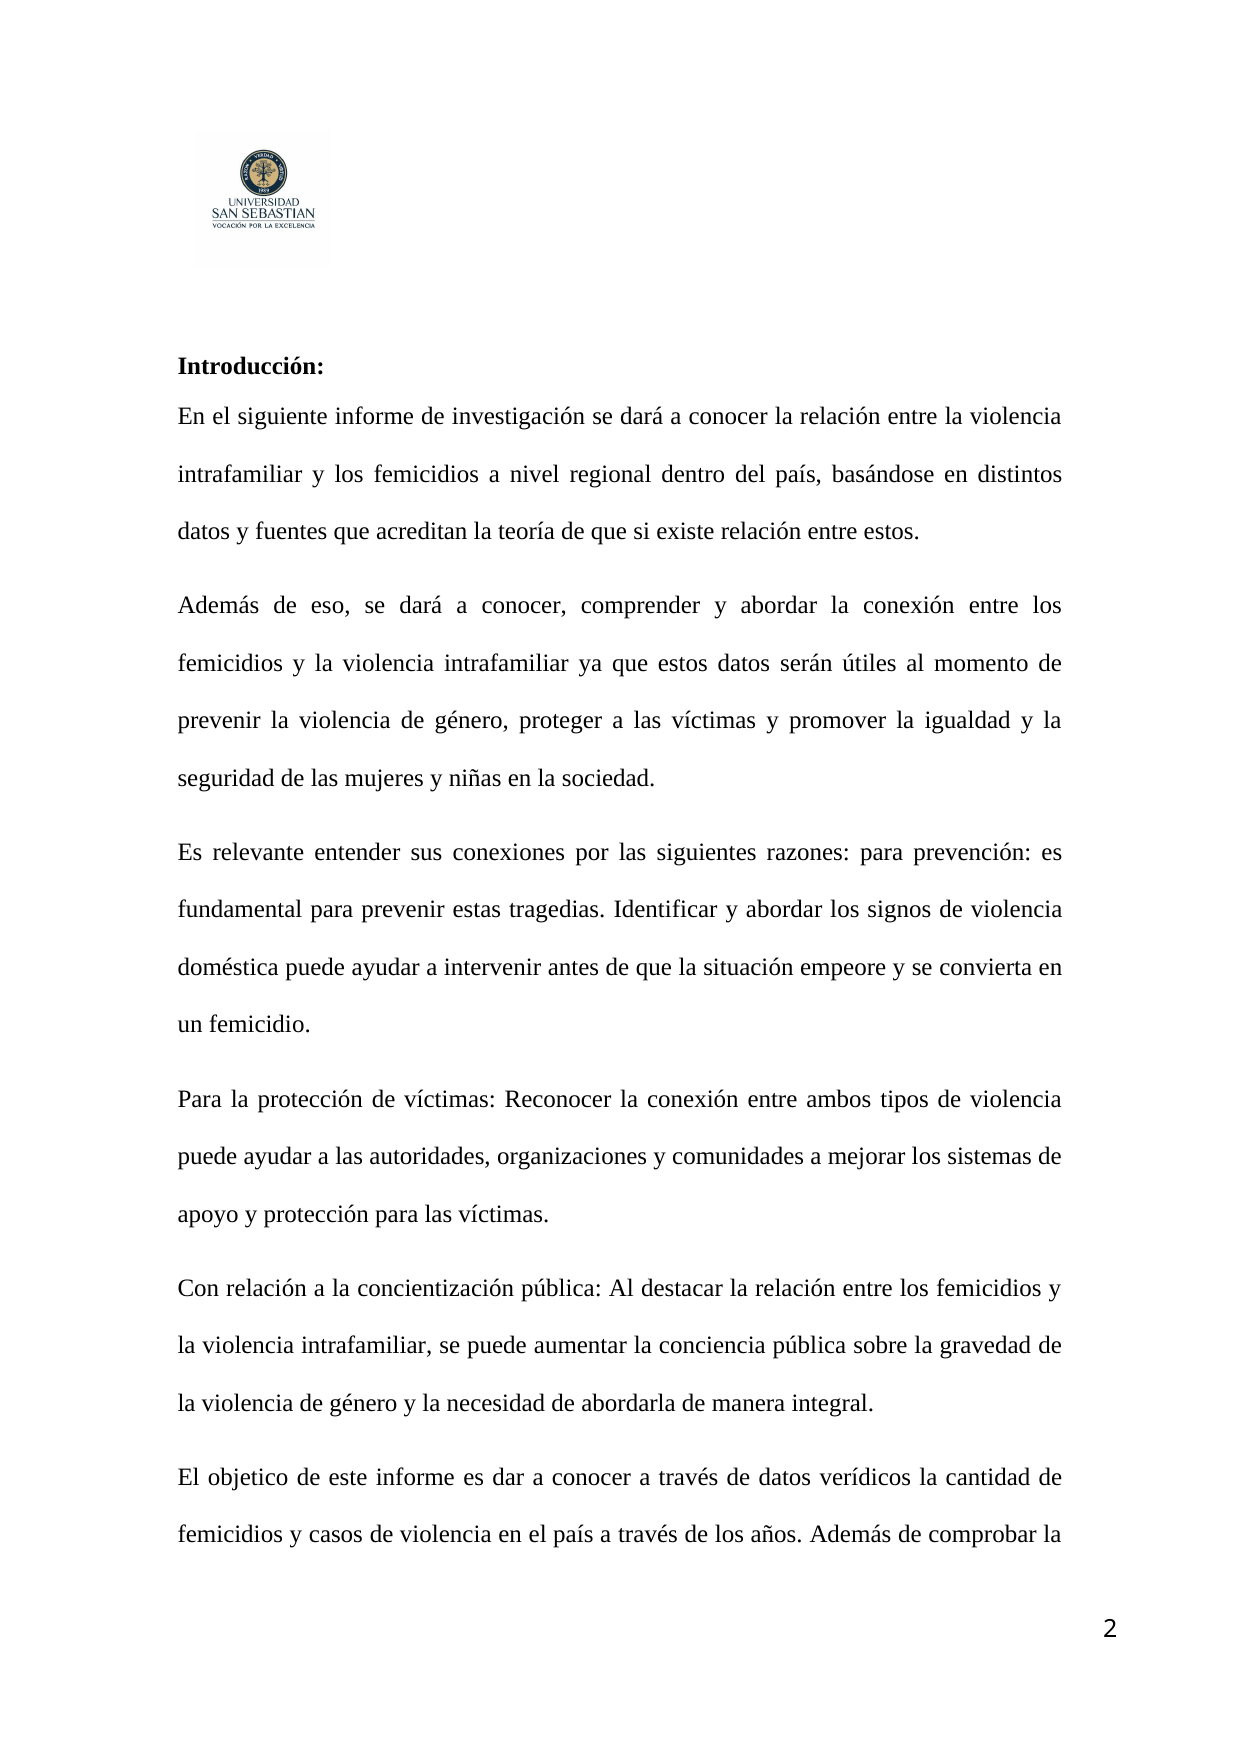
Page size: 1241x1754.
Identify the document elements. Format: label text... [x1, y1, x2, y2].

text Además de eso, se dará a conocer, comprender y abordar la conexión entre los femicidios y la violencia intrafamiliar ya que estos datos serán útiles al momento de prevenir la violencia de género, proteger a las víctimas y promover la igualdad y la seguridad de las mujeres y niñas en la sociedad. [177, 590, 1063, 792]
text Introducción: [177, 351, 1063, 380]
text En el siguiente informe de investigación se dará a conocer la relación entre la violencia intrafamiliar y los femicidios a nivel regional dentro del país, basándose en distintos datos y fuentes que acreditan la teoría de que si existe relación entre estos. [177, 401, 1063, 545]
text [177, 1462, 1063, 1548]
text Para la protección de víctimas: Reconocer la conexión entre ambos tipos de violencia puede ayudar a las autoridades, organizaciones y comunidades a mejorar los sistemas de apoyo y protección para las víctimas. [177, 1084, 1063, 1227]
text Es relevante entender sus conexiones por las siguientes razones: para prevención: es fundamental para prevenir estas tragedias. Identificar y abordar los signos de violencia doméstica puede ayudar a intervenir antes de que la situación empeore y se convierta en un femicidio. [177, 837, 1063, 1038]
text Con relación a la concientización pública: Al destacar la relación entre los femicidios y la violencia intrafamiliar, se puede aumentar la conciencia pública sobre la gravedad de la violencia de género y la necesidad de abordarla de manera integral. [177, 1273, 1063, 1417]
